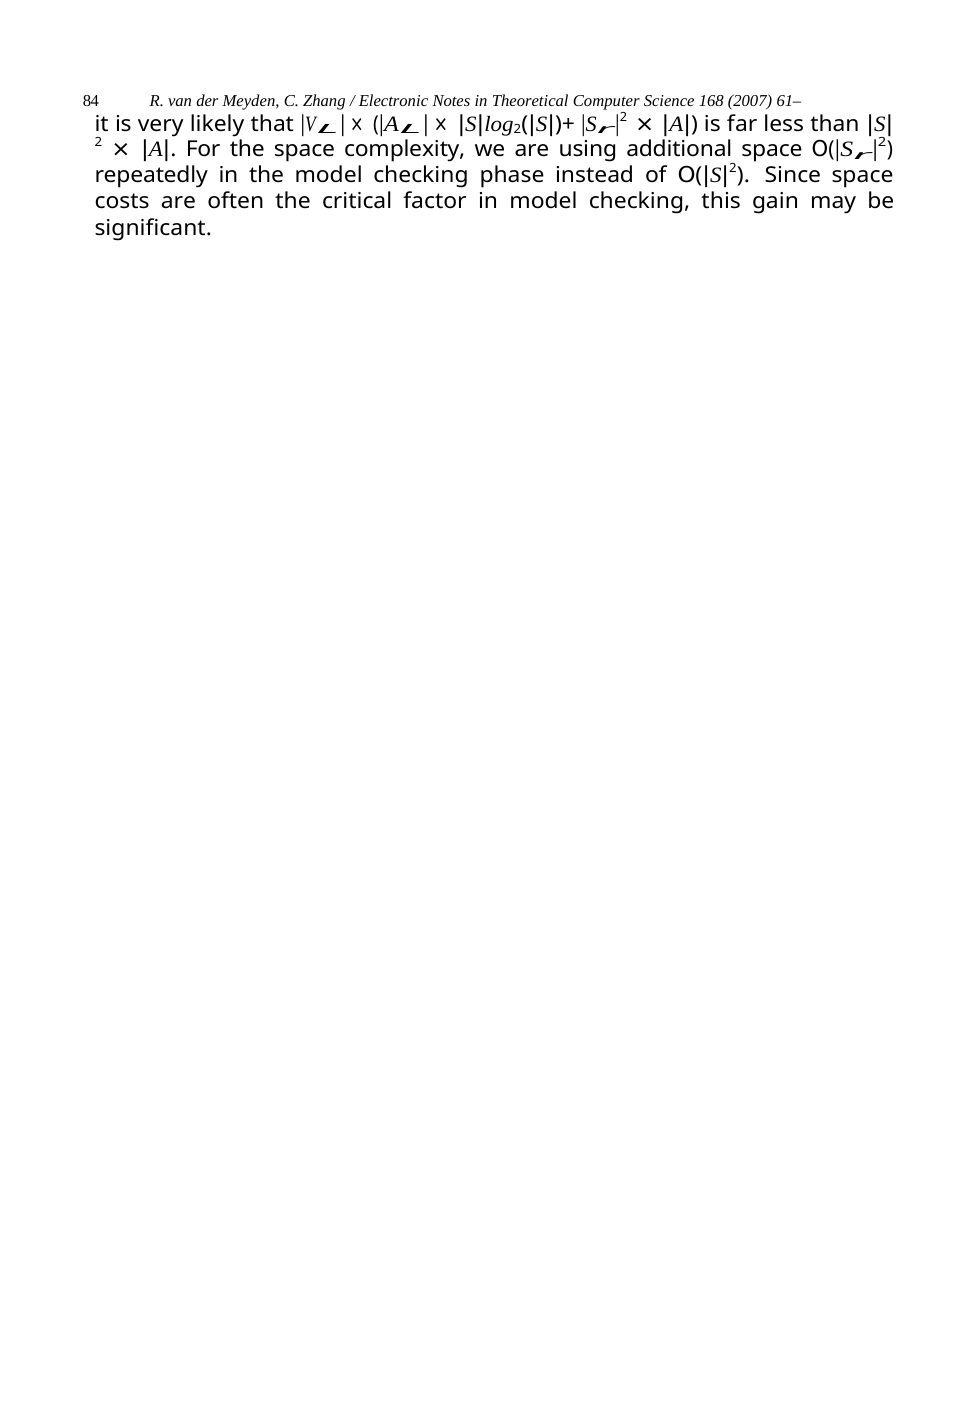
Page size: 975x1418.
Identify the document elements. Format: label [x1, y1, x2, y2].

text [94, 110, 894, 242]
